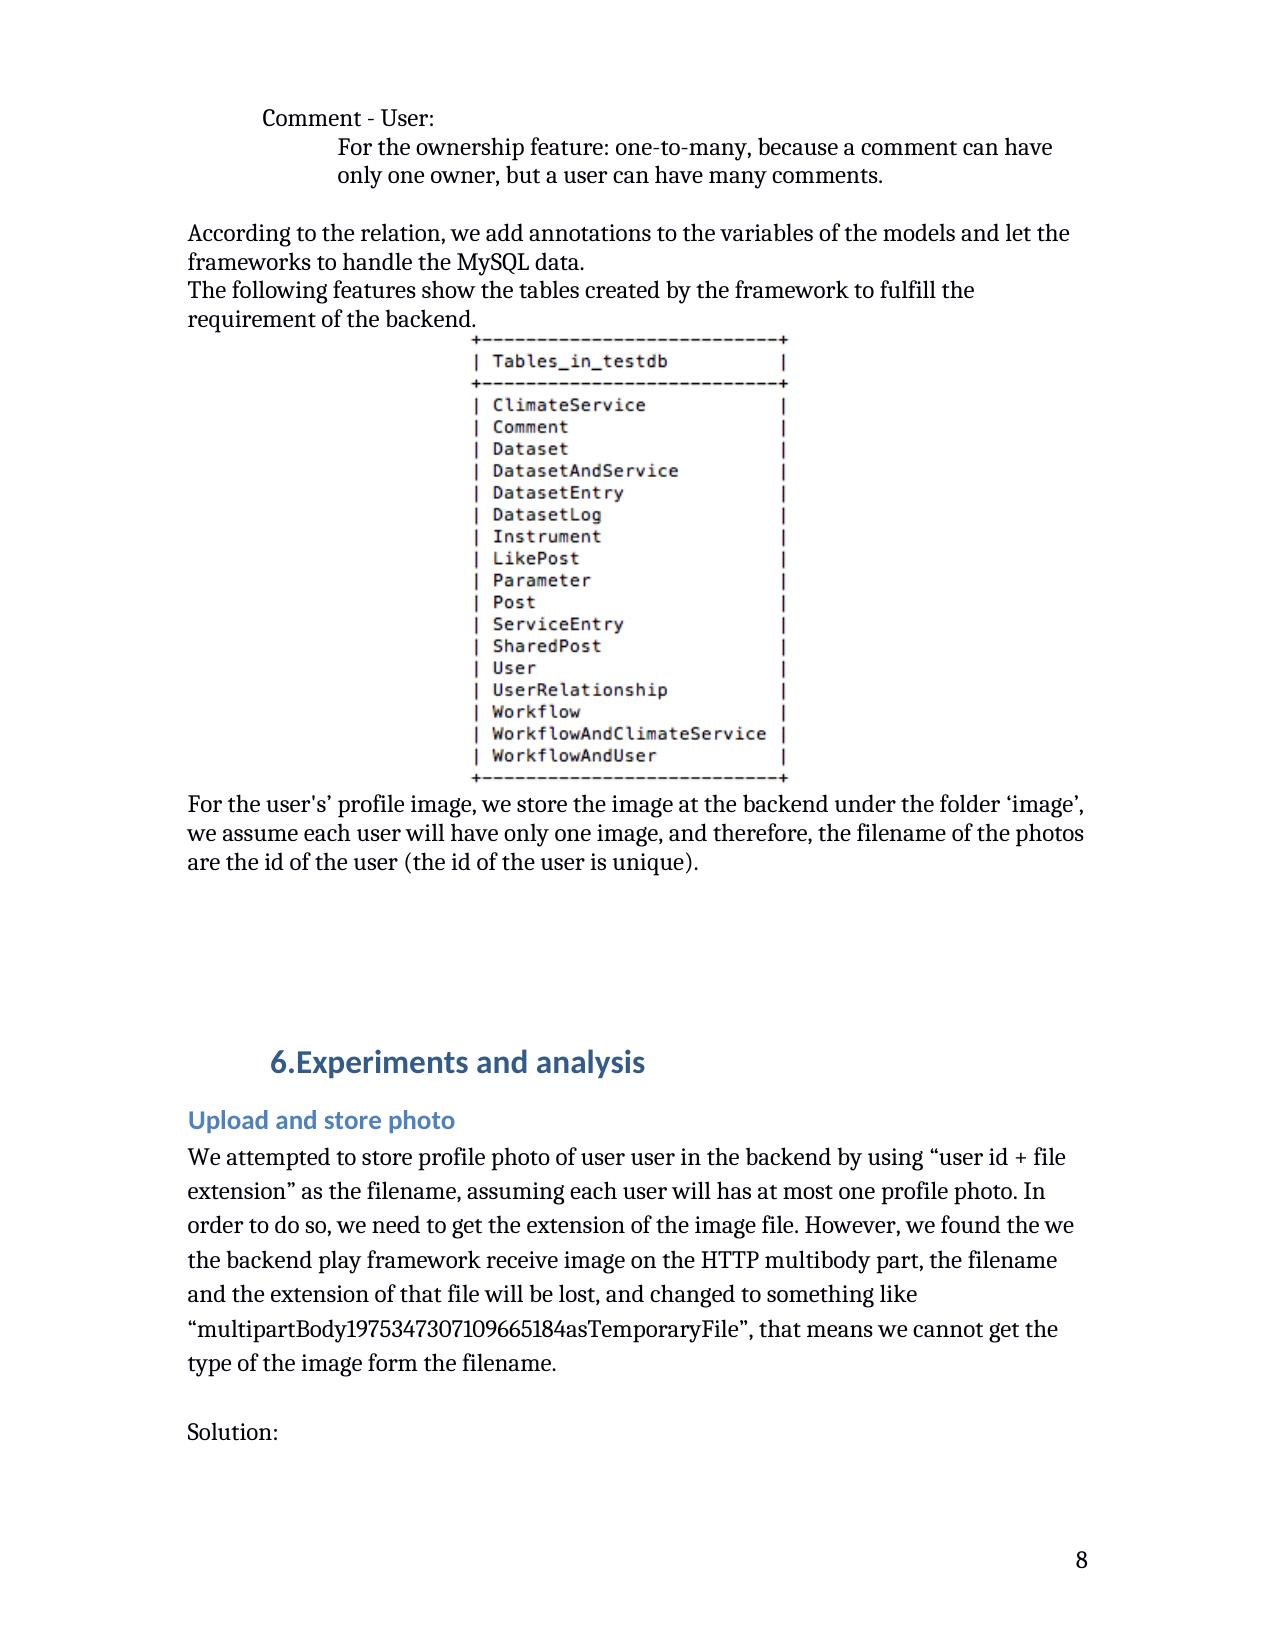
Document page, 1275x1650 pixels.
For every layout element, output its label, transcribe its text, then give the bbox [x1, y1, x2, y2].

text For the user's’ profile image, we store the image at the backend under the folder ‘image’, we assume each user will have only one image, and therefore, the filename of the photos are the id of the user (the id of the user is unique). [187, 790, 1087, 876]
subtitle Upload and store photo [188, 1103, 1087, 1136]
picture [468, 333, 808, 790]
text The following features show the tables created by the framework to fulfill the requirement of the backend. [187, 276, 1087, 334]
text Solution: [187, 1418, 1087, 1447]
text We attempted to store profile photo of user user in the backend by using “user id + file extension” as the filename, assuming each user will has at most one profile photo. In order to do so, we need to get the extension of the image file. However, we found the we the backend play framework receive image on the HTTP multibody part, the filename and the extension of that file will be lost, and changed to something like “multipartBody1975347307109665184asTemporaryFile”, that means we cannot get the type of the image form the filename. [187, 1142, 1087, 1378]
subtitle Experiments and analysis [232, 1041, 1087, 1082]
text According to the relation, we add annotations to the variables of the models and let the frameworks to handle the MySQL data. [187, 219, 1087, 276]
text Comment - User: [262, 104, 1087, 132]
text For the ownership feature: one-to-many, because a comment can have only one owner, but a user can have many comments. [337, 132, 1087, 190]
